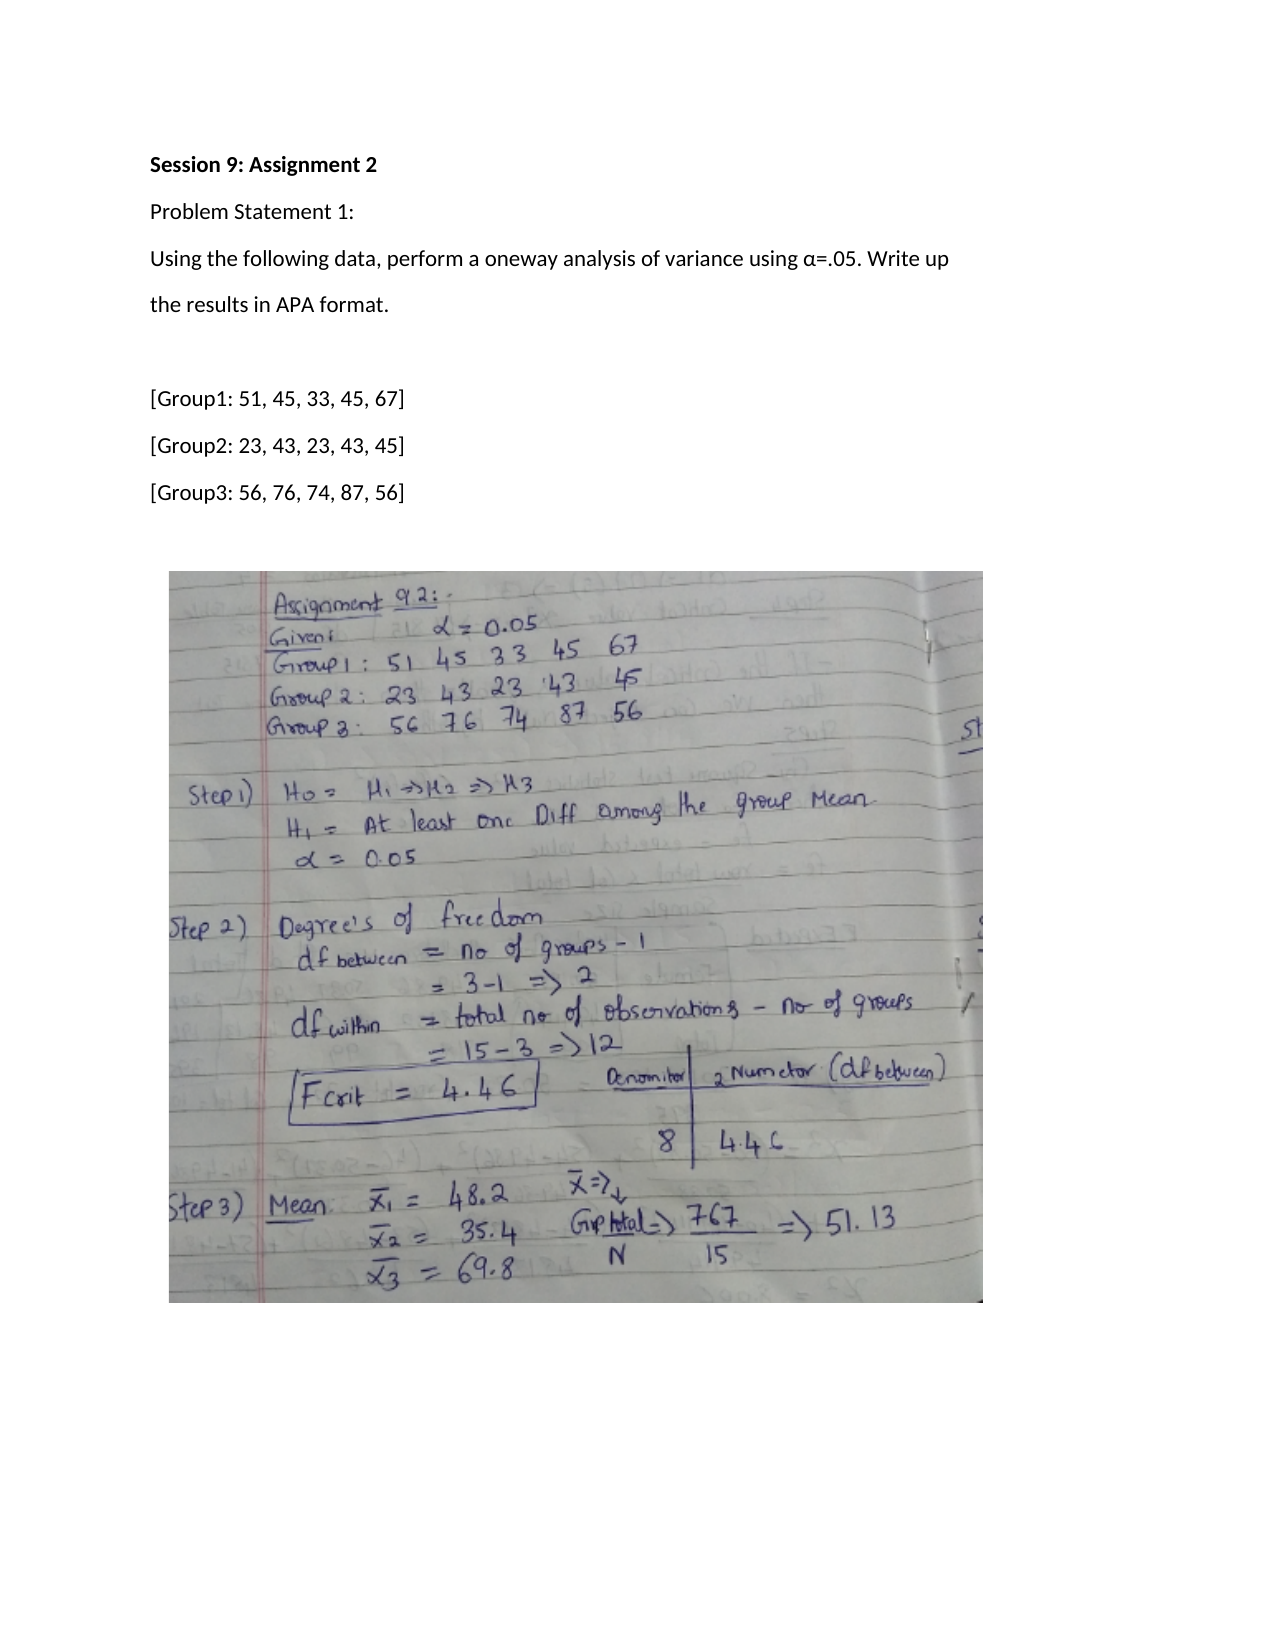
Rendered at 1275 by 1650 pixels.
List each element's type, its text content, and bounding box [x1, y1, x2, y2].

text the results in APA format. [150, 291, 1125, 319]
text [Group3: 56, 76, 74, 87, 56] [150, 478, 1125, 506]
text [Group1: 51, 45, 33, 45, 67] [150, 384, 1125, 412]
text [Group2: 23, 43, 23, 43, 45] [150, 431, 1125, 459]
text Using the following data, perform a oneway analysis of variance using α=.05. Write up [150, 244, 1125, 272]
text Problem Statement 1: [150, 197, 1125, 225]
text Session 9: Assignment 2 [150, 150, 1125, 178]
